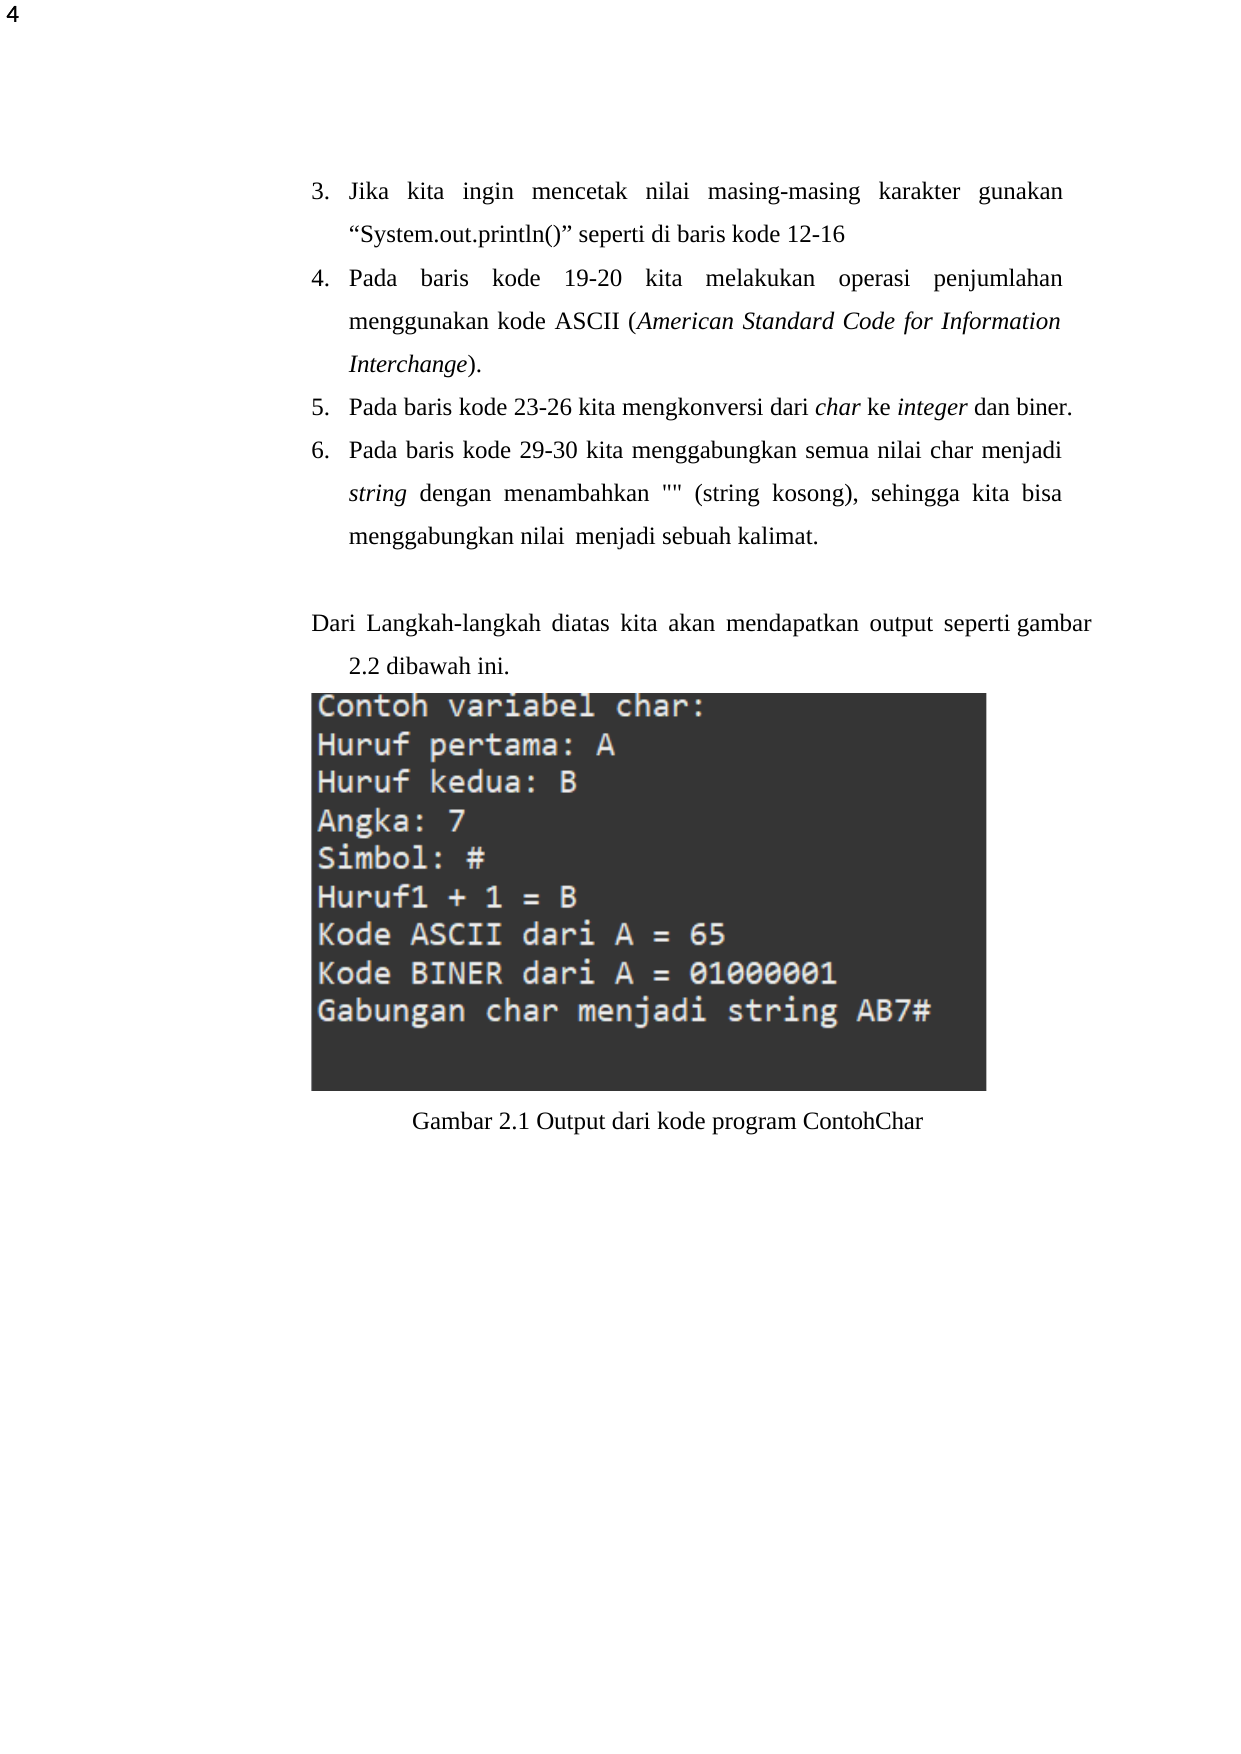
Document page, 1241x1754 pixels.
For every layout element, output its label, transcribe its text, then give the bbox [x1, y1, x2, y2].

picture [311, 693, 987, 1091]
list Pada baris kode 29-30 kita menggabungkan semua nilai char menjadi string dengan menambahkan "" (string kosong), sehingga kita bisa menggabungkan nilai menjadi sebuah kalimat. [311, 435, 1063, 550]
text Gambar 2.1 Output dari kode program ContohChar [412, 1106, 1107, 1135]
text Dari Langkah-langkah diatas kita akan mendapatkan output seperti gambar 2.2 dibawah ini. [311, 608, 1107, 679]
list Jika kita ingin mencetak nilai masing-masing karakter gunakan “System.out.println()” seperti di baris kode 12-16 [311, 176, 1063, 248]
list Pada baris kode 23-26 kita mengkonversi dari char ke integer dan biner. [311, 392, 1107, 421]
list Pada baris kode 19-20 kita melakukan operasi penjumlahan menggunakan kode ASCII (American Standard Code for Information Interchange). [311, 263, 1063, 378]
